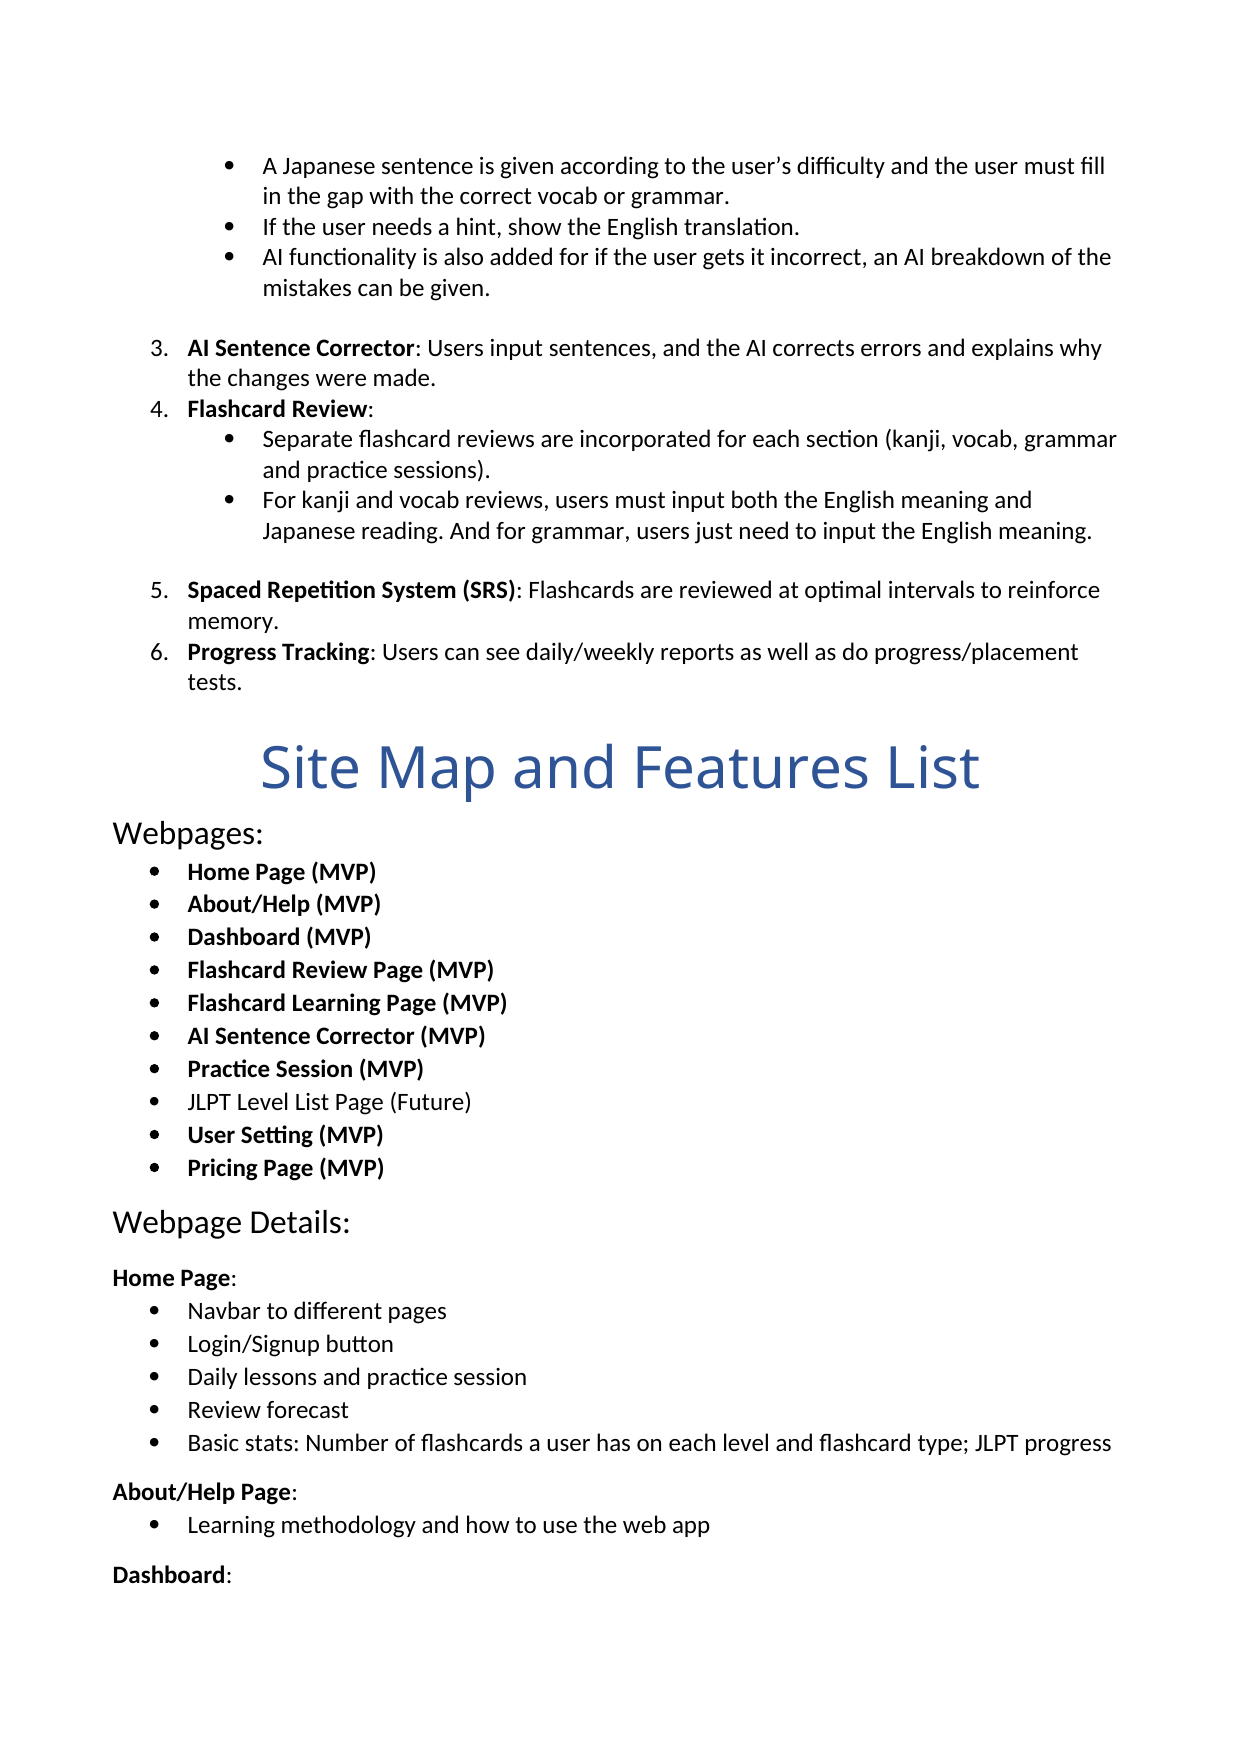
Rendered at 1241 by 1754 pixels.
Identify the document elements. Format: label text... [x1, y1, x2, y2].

list Spaced Repetition System (SRS): Flashcards are reviewed at optimal intervals to reinforce memory. [150, 574, 1128, 636]
list User Setting (MVP) [150, 1119, 1128, 1149]
list For kanji and vocab reviews, users must input both the English meaning and Japanese reading. And for grammar, users just need to input the English meaning. [225, 484, 1128, 545]
list AI Sentence Corrector: Users input sentences, and the AI corrects errors and explains why the changes were made. [150, 332, 1128, 393]
list A Japanese sentence is given according to the user’s difficulty and the user must fill in the gap with the correct vocab or grammar. [225, 150, 1128, 211]
text Webpages: [112, 812, 1128, 852]
list Dashboard (MVP) [150, 921, 1128, 952]
list Review forecast [150, 1394, 1128, 1424]
list AI functionality is also added for if the user gets it incorrect, an AI breakdown of the mistakes can be given. [225, 242, 1128, 303]
list Basic stats: Number of flashcards a user has on each level and flashcard type; JLPT progress [150, 1427, 1128, 1457]
list Home Page (MVP) [150, 856, 1128, 886]
list Login/Signup button [150, 1328, 1128, 1358]
list Pricing Page (MVP) [150, 1152, 1128, 1182]
list If the user needs a hint, show the English translation. [225, 211, 1128, 242]
text About/Help Page: [112, 1476, 1128, 1507]
list JLPT Level List Page (Future) [150, 1086, 1128, 1117]
list Flashcard Review Page (MVP) [150, 954, 1128, 985]
list Learning methodology and how to use the web app [150, 1509, 1128, 1540]
list Practice Session (MVP) [150, 1053, 1128, 1084]
text Dashboard: [112, 1559, 1128, 1589]
list AI Sentence Corrector (MVP) [150, 1020, 1128, 1051]
list Navbar to different pages [150, 1295, 1128, 1326]
subtitle Site Map and Features List [112, 726, 1128, 805]
list Flashcard Learning Page (MVP) [150, 987, 1128, 1018]
list About/Help (MVP) [150, 888, 1128, 919]
list Daily lessons and practice session [150, 1361, 1128, 1391]
list Progress Tracking: Users can see daily/weekly reports as well as do progress/placement tests. [150, 636, 1128, 697]
text Webpage Details: [112, 1201, 1128, 1242]
text Home Page: [112, 1262, 1128, 1293]
list Flashcard Review: [150, 393, 1128, 423]
list Separate flashcard reviews are incorporated for each section (kanji, vocab, grammar and practice sessions). [225, 423, 1128, 484]
